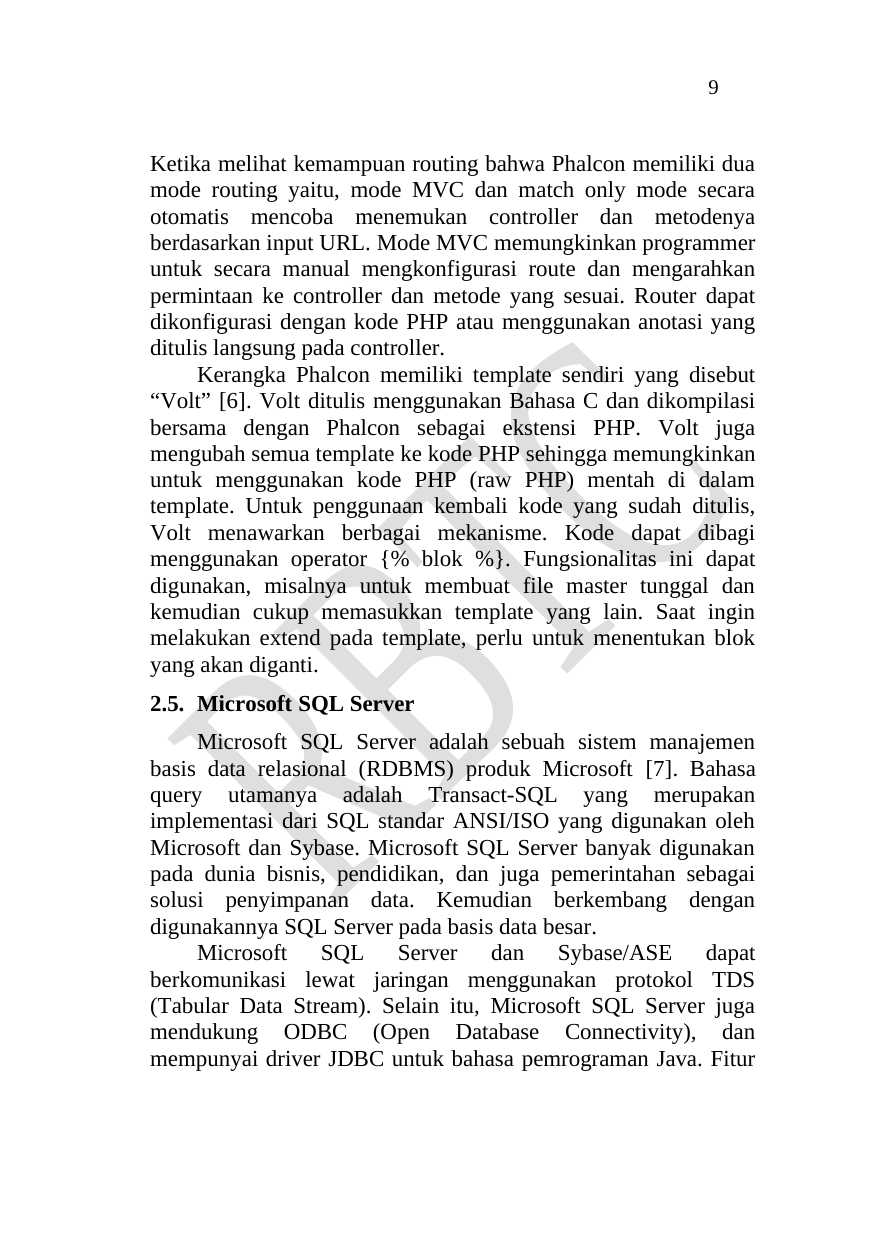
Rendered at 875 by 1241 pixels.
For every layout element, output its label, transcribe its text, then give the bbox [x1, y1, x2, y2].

text Kerangka Phalcon memiliki template sendiri yang disebut “Volt” . Volt ditulis menggunakan Bahasa C dan dikompilasi bersama dengan Phalcon sebagai ekstensi PHP. Volt juga mengubah semua template ke kode PHP sehingga memungkinkan untuk menggunakan kode PHP (raw PHP) mentah di dalam template. Untuk penggunaan kembali kode yang sudah ditulis, Volt menawarkan berbagai mekanisme. Kode dapat dibagi menggunakan operator {% blok %}. Fungsionalitas ini dapat digunakan, misalnya untuk membuat file master tunggal dan kemudian cukup memasukkan template yang lain. Saat ingin melakukan extend pada template, perlu untuk menentukan blok yang akan diganti. [150, 361, 756, 677]
text Ketika melihat kemampuan routing bahwa Phalcon memiliki dua mode routing yaitu, mode MVC dan match only mode secara otomatis mencoba menemukan controller dan metodenya berdasarkan input URL. Mode MVC memungkinkan programmer untuk secara manual mengkonfigurasi route dan mengarahkan permintaan ke controller dan metode yang sesuai. Router dapat dikonfigurasi dengan kode PHP atau menggunakan anotasi yang ditulis langsung pada controller. [150, 150, 756, 361]
subtitle Microsoft SQL Server [150, 689, 756, 716]
text Microsoft SQL Server adalah sebuah sistem manajemen basis data relasional (RDBMS) produk Microsoft . Bahasa query utamanya adalah Transact-SQL yang merupakan implementasi dari SQL standar ANSI/ISO yang digunakan oleh Microsoft dan Sybase. Microsoft SQL Server banyak digunakan pada dunia bisnis, pendidikan, dan juga pemerintahan sebagai solusi penyimpanan data. Kemudian berkembang dengan digunakannya SQL Server pada basis data besar. [150, 728, 756, 939]
